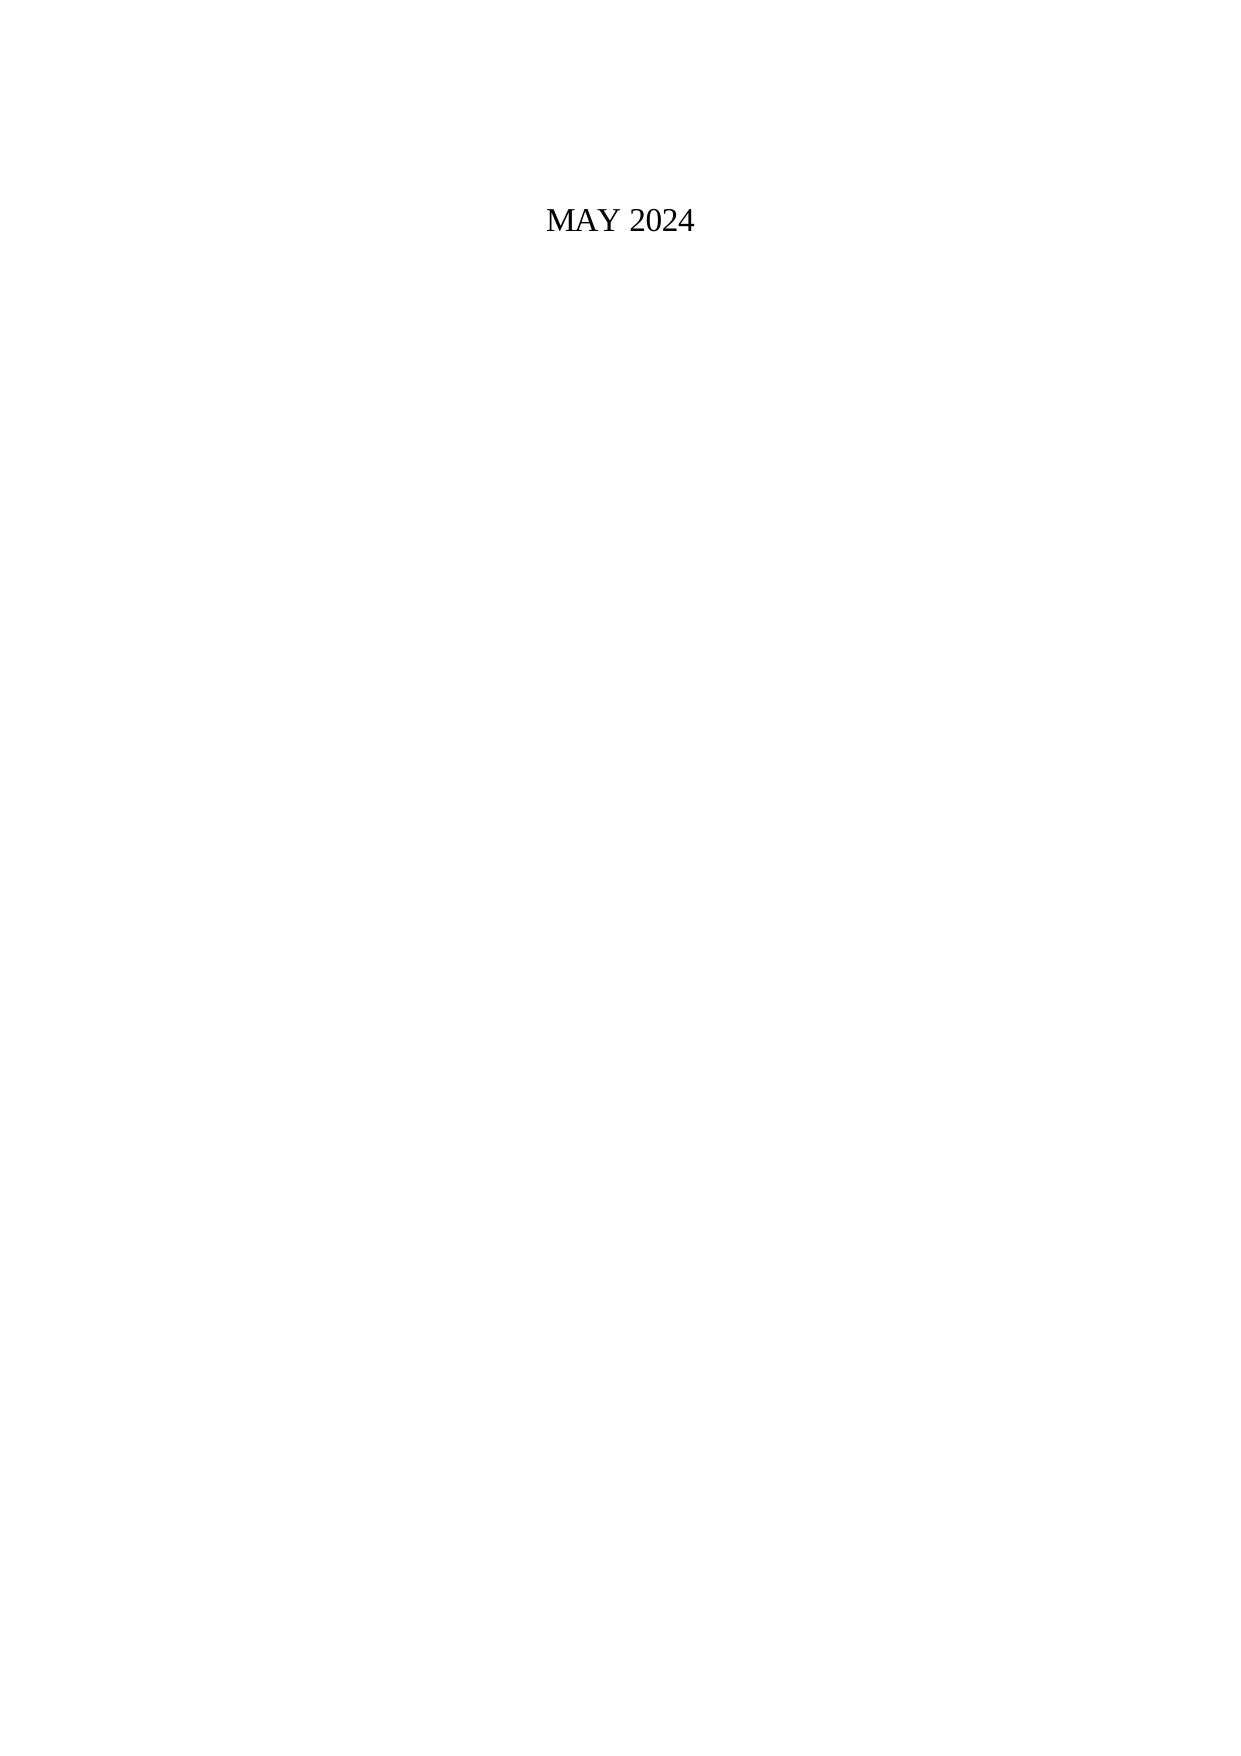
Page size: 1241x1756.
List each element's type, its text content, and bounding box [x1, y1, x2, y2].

text MAY 2024 [140, 200, 1101, 238]
